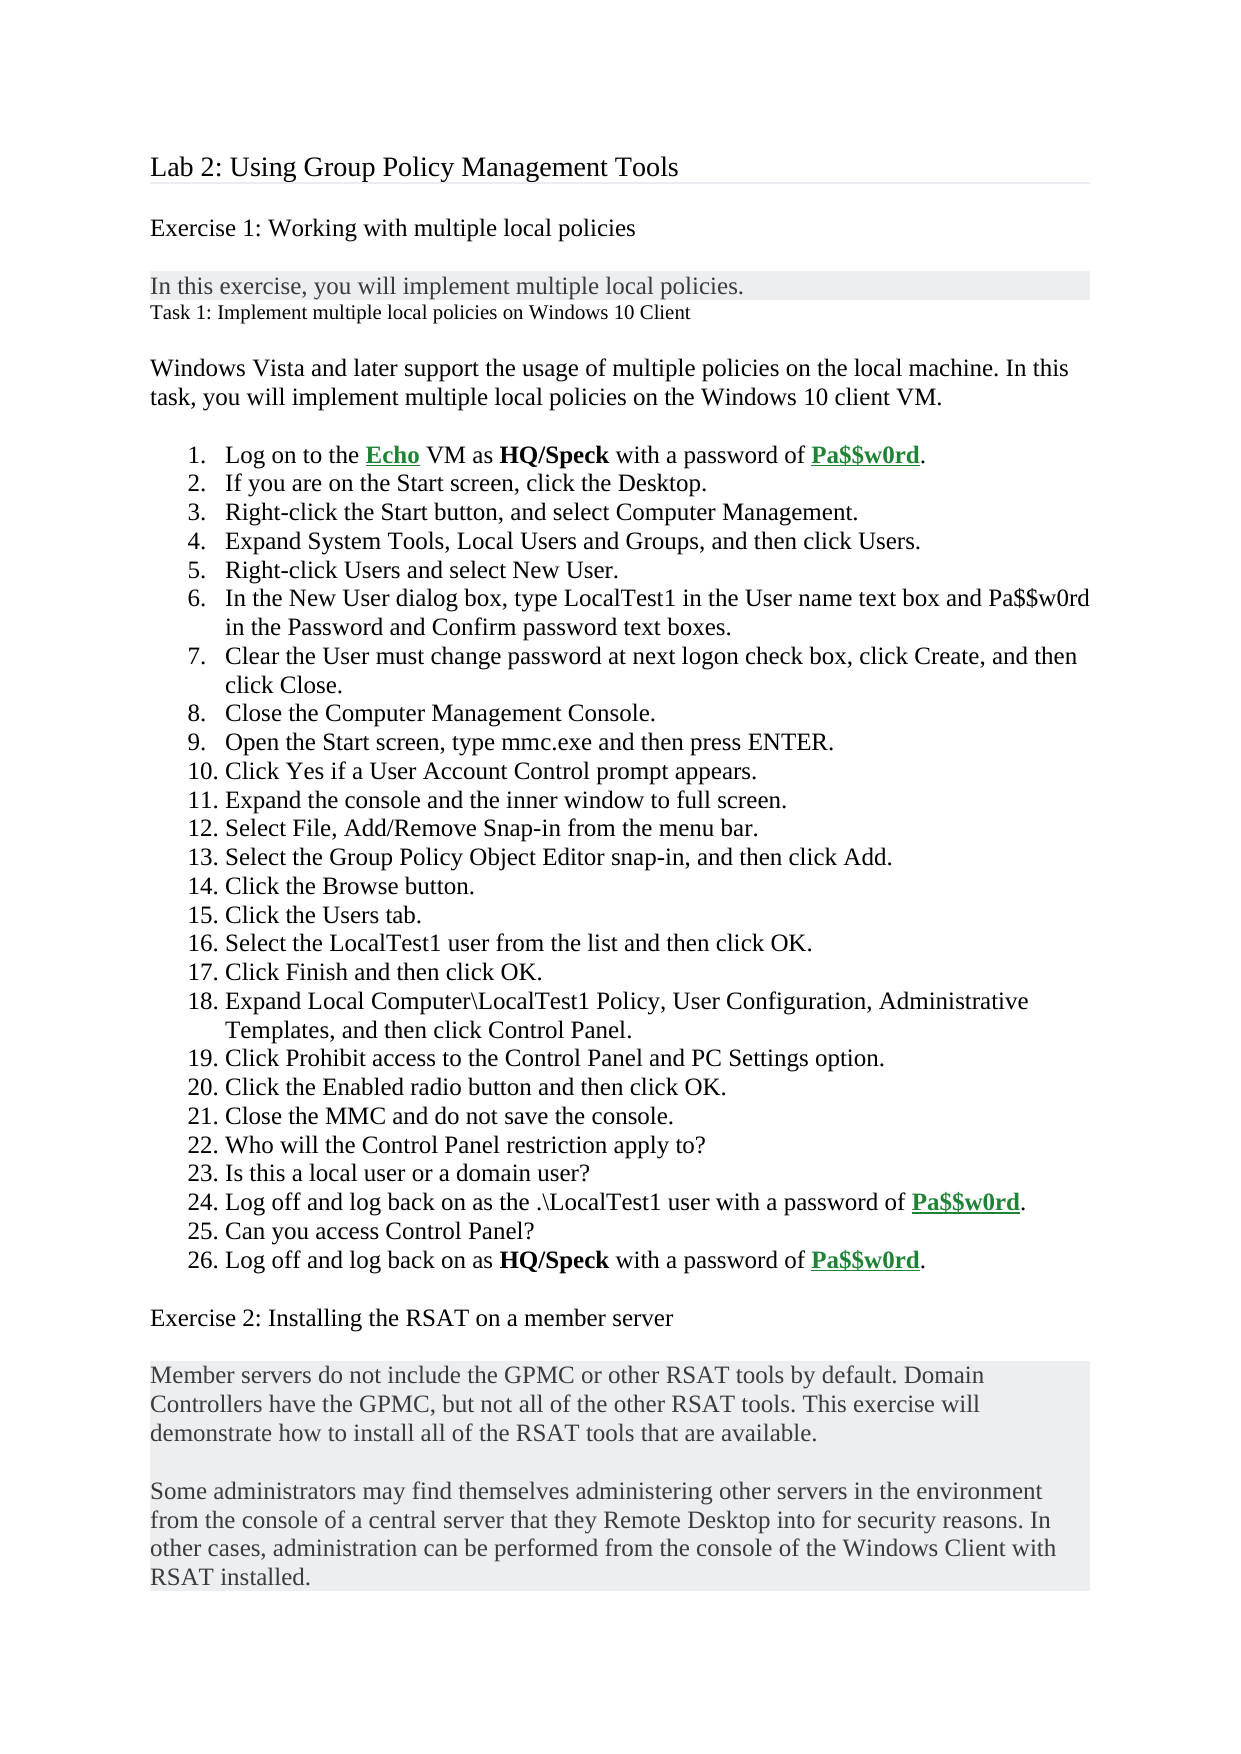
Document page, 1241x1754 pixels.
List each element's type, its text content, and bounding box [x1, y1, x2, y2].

list Right‐click Users and select New User. [187, 555, 1090, 583]
list Log off and log back on as HQ/Speck with a password of Pa$$w0rd. [187, 1245, 1090, 1273]
text Exercise 2: Installing the RSAT on a member server [150, 1303, 1090, 1331]
list Click the Users tab. [187, 900, 1090, 928]
list Select the LocalTest1 user from the list and then click OK. [187, 928, 1090, 957]
list Close the MMC and do not save the console. [187, 1101, 1090, 1130]
text In this exercise, you will implement multiple local policies. [150, 271, 1090, 300]
list Click the Browse button. [187, 871, 1090, 900]
list Click Yes if a User Account Control prompt appears. [187, 756, 1090, 785]
list Expand the console and the inner window to full screen. [187, 785, 1090, 813]
list Select File, Add/Remove Snap‐in from the menu bar. [187, 813, 1090, 842]
list Expand System Tools, Local Users and Groups, and then click Users. [187, 526, 1090, 555]
list Clear the User must change password at next logon check box, click Create, and then click Close. [187, 641, 1090, 698]
list Log on to the Echo VM as HQ/Speck with a password of Pa$$w0rd. [187, 440, 1090, 468]
list Click Finish and then click OK. [187, 957, 1090, 986]
list Click Prohibit access to the Control Panel and PC Settings option. [187, 1043, 1090, 1072]
text Member servers do not include the GPMC or other RSAT tools by default. Domain Controllers have the GPMC, but not all of the other RSAT tools. This exercise will demonstrate how to install all of the RSAT tools that are available. [150, 1361, 1090, 1447]
list Can you access Control Panel? [187, 1216, 1090, 1245]
text Lab 2: Using Group Policy Management Tools [150, 150, 1090, 182]
list Select the Group Policy Object Editor snap‐in, and then click Add. [187, 842, 1090, 871]
list Expand Local Computer\LocalTest1 Policy, User Configuration, Administrative Templates, and then click Control Panel. [187, 986, 1090, 1043]
list In the New User dialog box, type LocalTest1 in the User name text box and Pa$$w0rd in the Password and Confirm password text boxes. [187, 583, 1090, 641]
list Log off and log back on as the .\LocalTest1 user with a password of Pa$$w0rd. [187, 1187, 1090, 1216]
list Click the Enabled radio button and then click OK. [187, 1072, 1090, 1101]
list Is this a local user or a domain user? [187, 1158, 1090, 1187]
list Close the Computer Management Console. [187, 698, 1090, 727]
list Who will the Control Panel restriction apply to? [187, 1130, 1090, 1158]
list Right‐click the Start button, and select Computer Management. [187, 497, 1090, 526]
list If you are on the Start screen, click the Desktop. [187, 468, 1090, 497]
text Windows Vista and later support the usage of multiple policies on the local machine. In this task, you will implement multiple local policies on the Windows 10 client VM. [150, 353, 1090, 411]
text Exercise 1: Working with multiple local policies [150, 213, 1090, 242]
list Open the Start screen, type mmc.exe and then press ENTER. [187, 727, 1090, 756]
text Task 1: Implement multiple local policies on Windows 10 Client [150, 300, 1090, 324]
text Some administrators may find themselves administering other servers in the environment from the console of a central server that they Remote Desktop into for security reasons. In other cases, administration can be performed from the console of the Windows Client with RSAT installed. [150, 1476, 1090, 1591]
